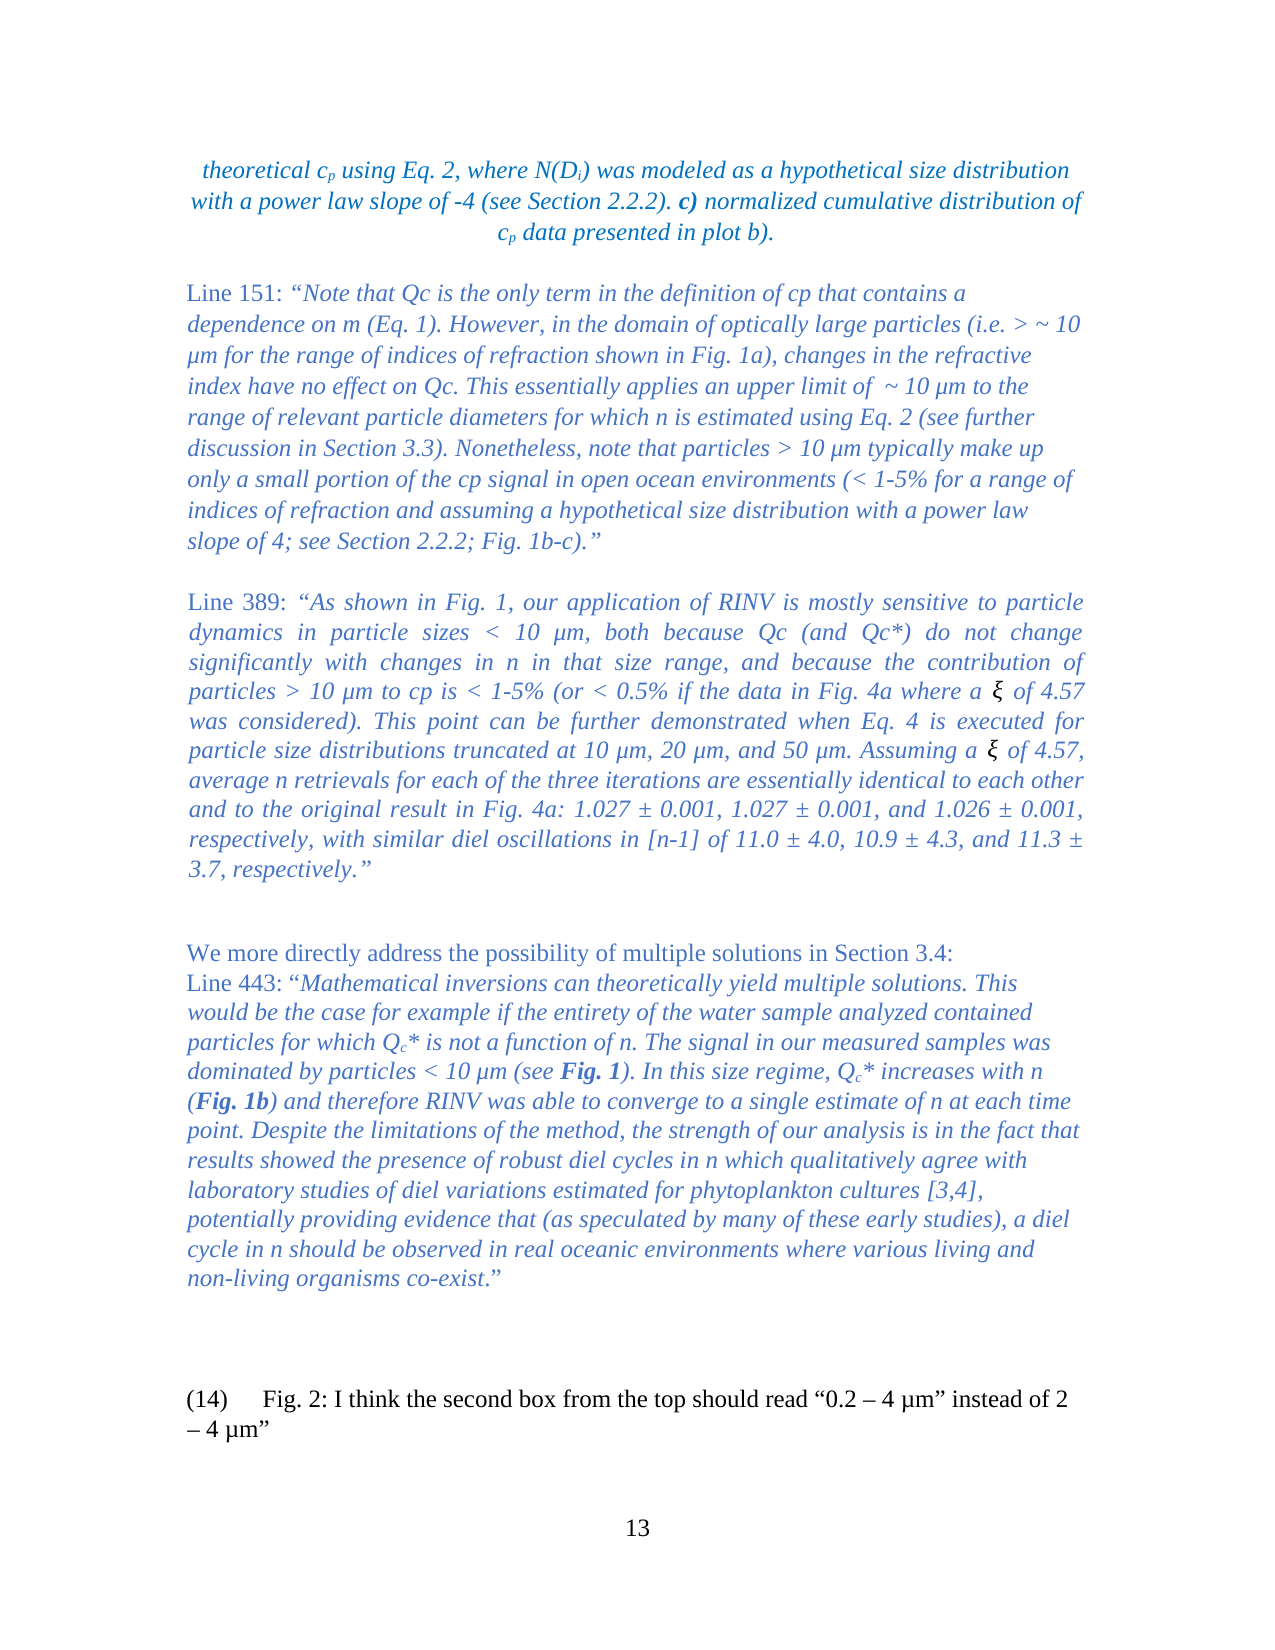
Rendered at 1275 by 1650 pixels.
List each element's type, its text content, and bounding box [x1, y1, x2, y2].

text Line 151: “Note that Qc is the only term in the definition of cp that contains a dependence on m (Eq. 1). However, in the domain of optically large particles (i.e. > ~ 10 μm for the range of indices of refraction shown in Fig. 1a), changes in the refractive index have no effect on Qc. This essentially applies an upper limit of ~ 10 μm to the range of relevant particle diameters for which n is estimated using Eq. 2 (see further discussion in Section 3.3). Nonetheless, note that particles > 10 μm typically make up only a small portion of the cp signal in open ocean environments (< 1-5% for a range of indices of refraction and assuming a hypothetical size distribution with a power law slope of 4; see Section 2.2.2; Fig. 1b-c).” [186, 278, 1087, 555]
text Line 389: “As shown in Fig. 1, our application of RINV is mostly sensitive to particle dynamics in particle sizes < 10 μm, both because Qc (and Qc*) do not change significantly with changes in n in that size range, and because the contribution of particles > 10 μm to cp is < 1-5% (or < 0.5% if the data in Fig. 4a where a of 4.57 was considered). This point can be further demonstrated when Eq. 4 is executed for particle size distributions truncated at 10 μm, 20 μm, and 50 μm. Assuming a of 4.57, average n retrievals for each of the three iterations are essentially identical to each other and to the original result in Fig. 4a: 1.027 ± 0.001, 1.027 ± 0.001, and 1.026 ± 0.001, respectively, with similar diel oscillations in [n-1] of 11.0 ± 4.0, 10.9 ± 4.3, and 11.3 ± 3.7, respectively.” [187, 587, 1087, 882]
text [186, 155, 1087, 246]
list Fig. 2: I think the second box from the top should read “0.2 – 4 µm” instead of 2 – 4 µm” [186, 1384, 1087, 1443]
text Line 443: “Mathematical inversions can theoretically yield multiple solutions. This would be the case for example if the entirety of the water sample analyzed contained particles for which Qc* is not a function of n. The signal in our measured samples was dominated by particles < 10 μm (see Fig. 1). In this size regime, Qc* increases with n (Fig. 1b) and therefore RINV was able to converge to a single estimate of n at each time point. Despite the limitations of the method, the strength of our analysis is in the fact that results showed the presence of robust diel cycles in n which qualitatively agree with laboratory studies of diel variations estimated for phytoplankton cultures , potentially providing evidence that (as speculated by many of these early studies), a diel cycle in n should be observed in real oceanic environments where various living and non-living organisms co-exist.” [186, 968, 1087, 1292]
text We more directly address the possibility of multiple solutions in Section 3.4: [186, 938, 1087, 967]
